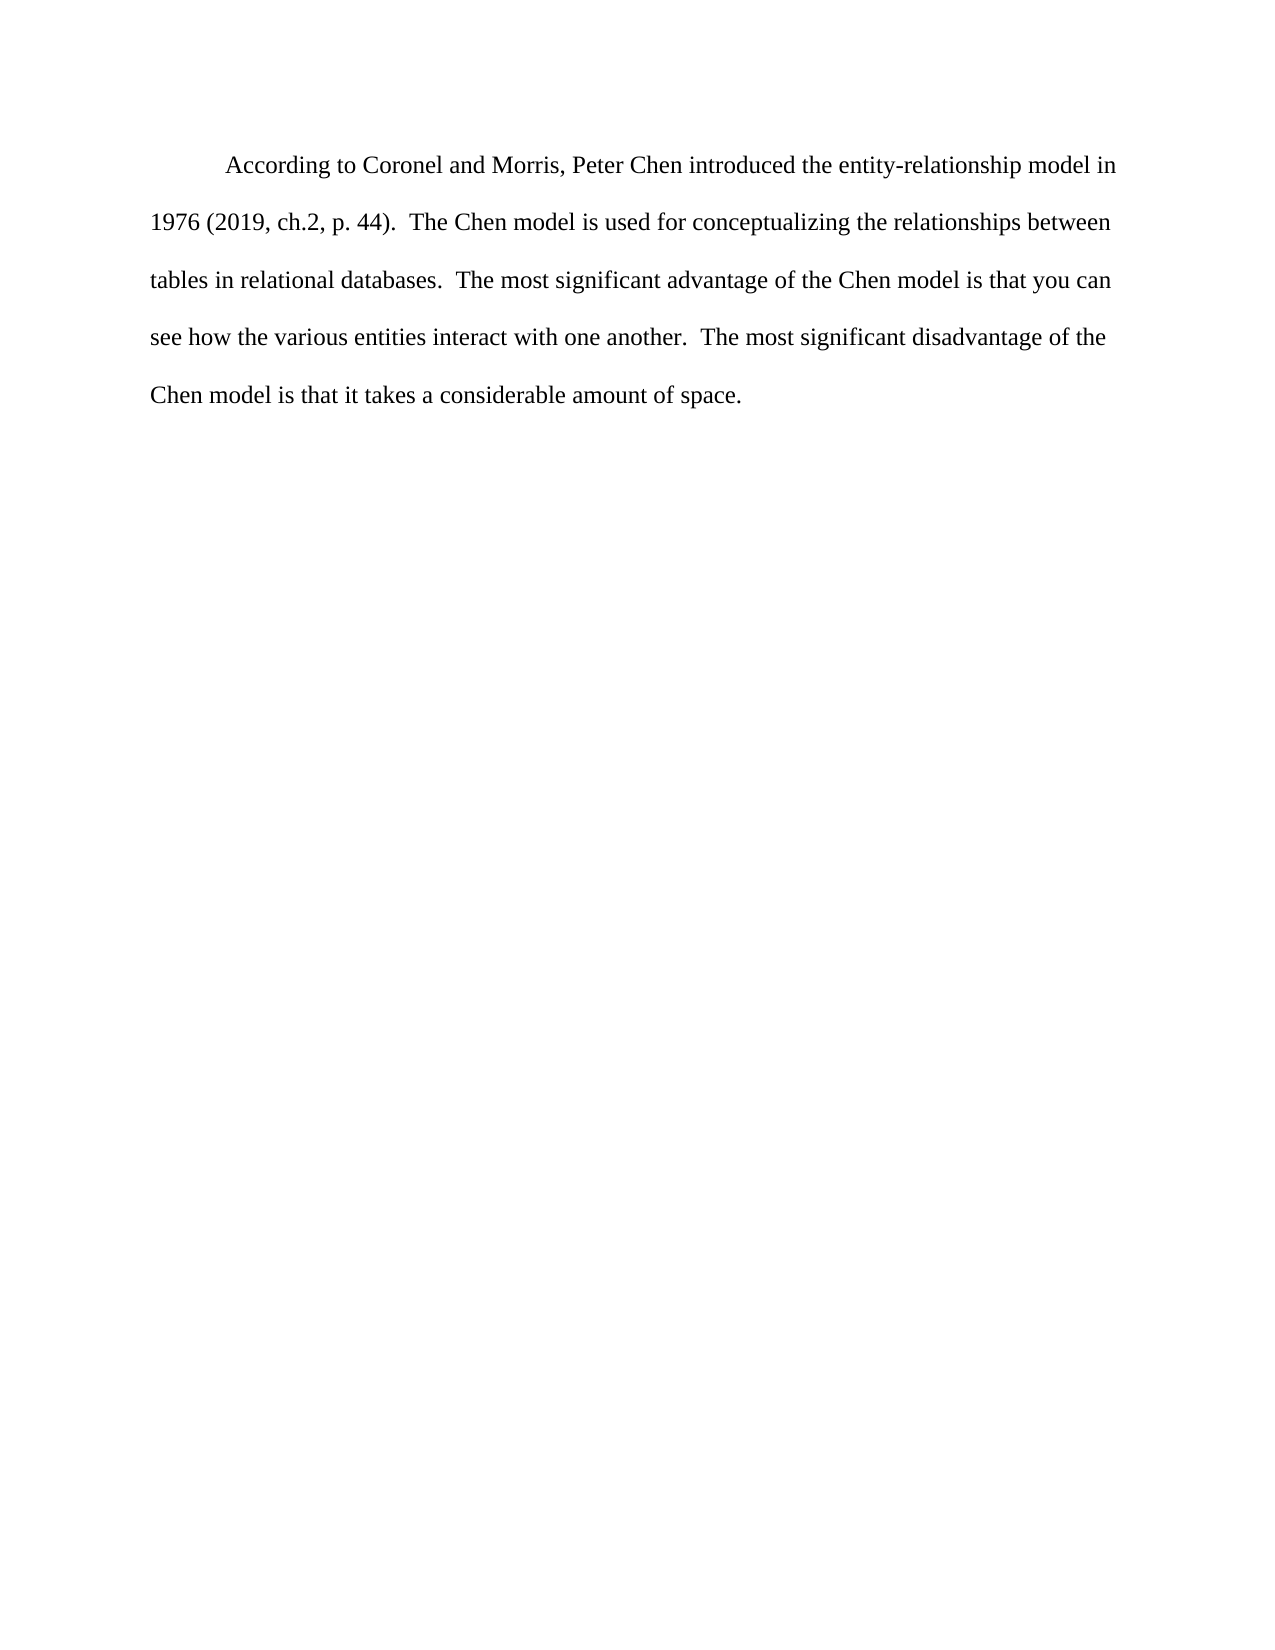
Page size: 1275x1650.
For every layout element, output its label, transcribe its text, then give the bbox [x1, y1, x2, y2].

text According to Coronel and Morris, Peter Chen introduced the entity-relationship model in 1976 (2019, ch.2, p. 44). The Chen model is used for conceptualizing the relationships between tables in relational databases. The most significant advantage of the Chen model is that you can see how the various entities interact with one another. The most significant disadvantage of the Chen model is that it takes a considerable amount of space. [150, 150, 1125, 409]
